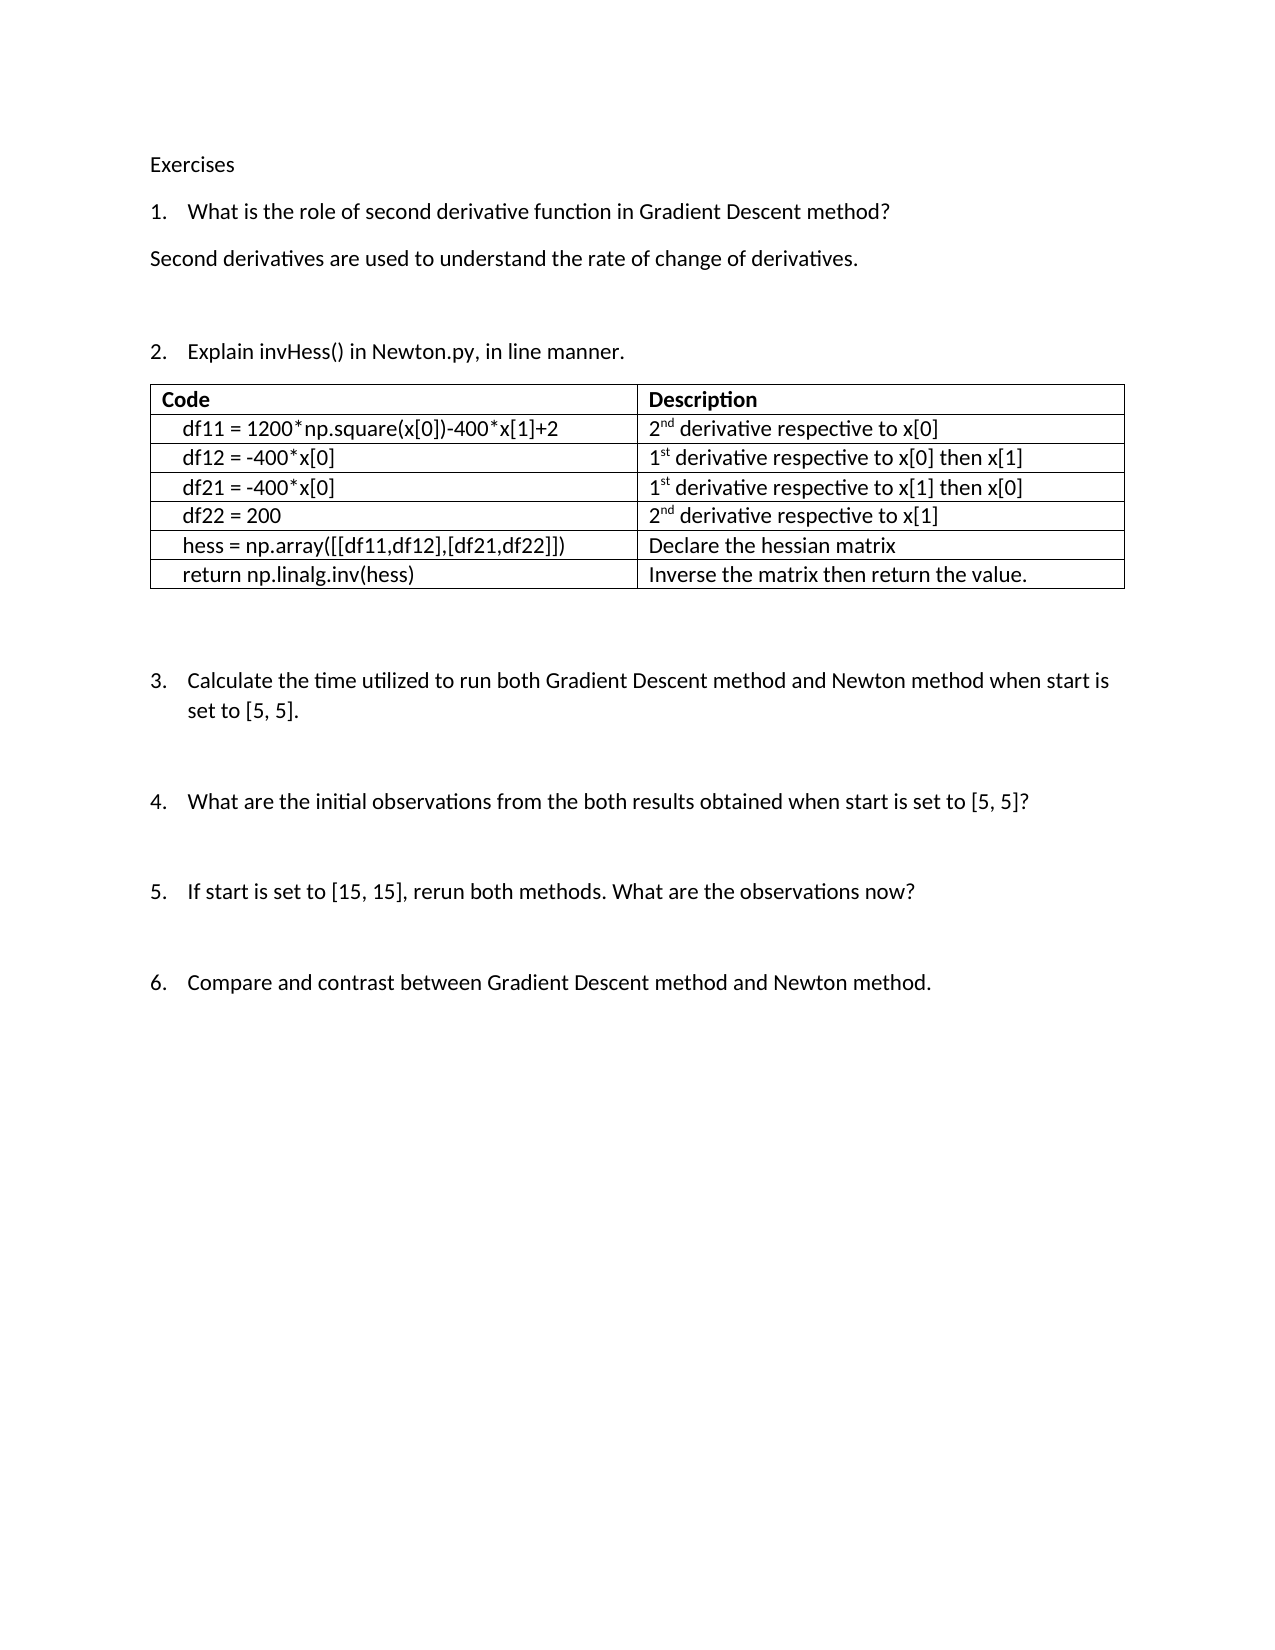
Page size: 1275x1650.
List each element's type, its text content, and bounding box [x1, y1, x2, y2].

table_cell return np.linalg.inv(hess) [151, 560, 637, 588]
list If start is set to [15, 15], rerun both methods. What are the observations now? [150, 877, 1125, 905]
list What is the role of second derivative function in Gradient Descent method? [150, 197, 1125, 225]
text Exercises [150, 150, 1125, 178]
table_cell 2nd derivative respective to x[0] [638, 415, 1124, 442]
table_cell 1st derivative respective to x[1] then x[0] [638, 473, 1124, 501]
table_cell 1st derivative respective to x[0] then x[1] [638, 444, 1124, 472]
table_cell hess = np.array([[df11,df12],[df21,df22]]) [151, 531, 637, 559]
list Explain invHess() in Newton.py, in line manner. [150, 337, 1125, 366]
table_cell 2nd derivative respective to x[1] [638, 502, 1124, 530]
table_cell df21 = -400*x[0] [151, 473, 637, 501]
table_cell Declare the hessian matrix [638, 531, 1124, 559]
table_header Code [151, 385, 637, 413]
list What are the initial observations from the both results obtained when start is set to [5, 5]? [150, 787, 1125, 815]
table_cell df12 = -400*x[0] [151, 444, 637, 472]
list Compare and contrast between Gradient Descent method and Newton method. [150, 968, 1125, 996]
table_header Description [638, 385, 1124, 413]
list Calculate the time utilized to run both Gradient Descent method and Newton method when start is set to [5, 5]. [150, 666, 1125, 724]
table_cell Inverse the matrix then return the value. [638, 560, 1124, 588]
table_cell df22 = 200 [151, 502, 637, 530]
table_cell df11 = 1200*np.square(x[0])-400*x[1]+2 [151, 415, 637, 442]
text Second derivatives are used to understand the rate of change of derivatives. [150, 244, 1125, 272]
